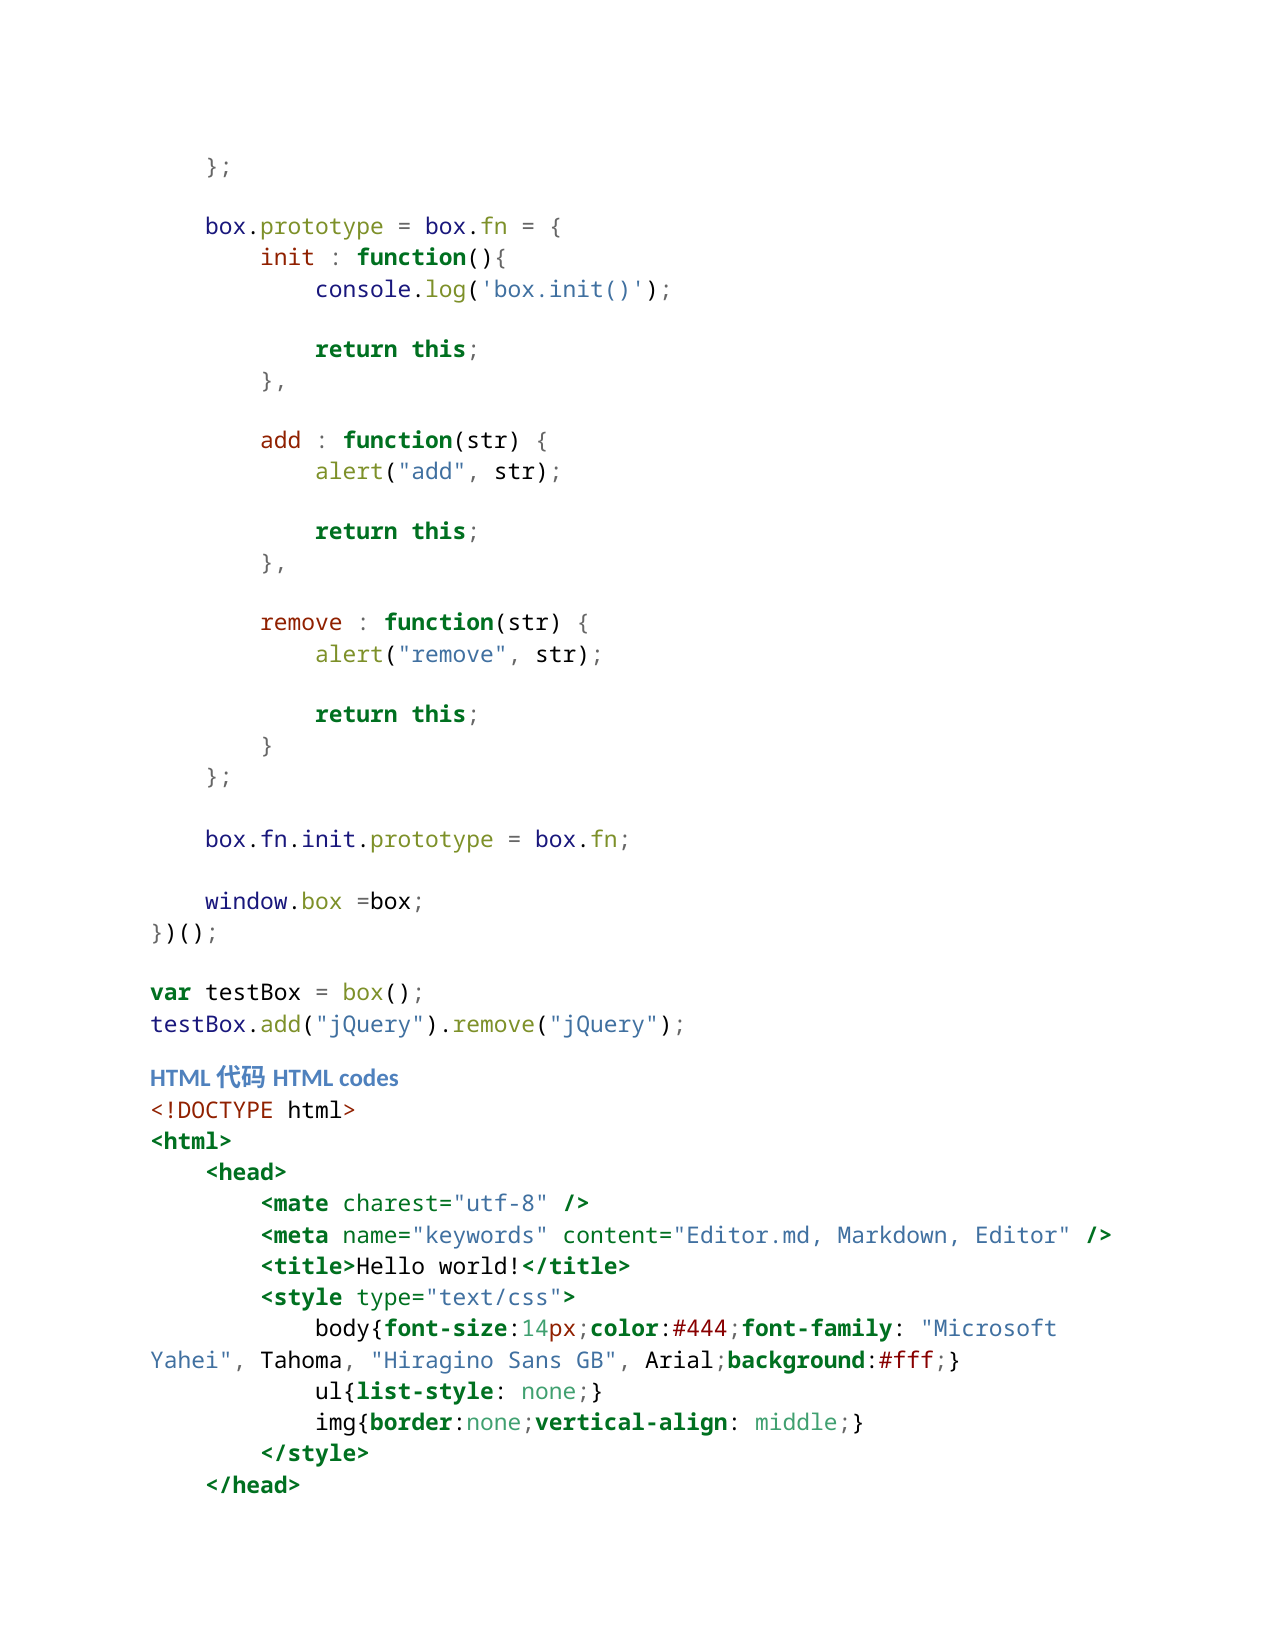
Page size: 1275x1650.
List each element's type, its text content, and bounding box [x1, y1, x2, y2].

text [150, 1094, 1125, 1500]
subtitle HTML 代码 HTML codes [150, 1059, 1125, 1094]
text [150, 150, 1125, 1039]
